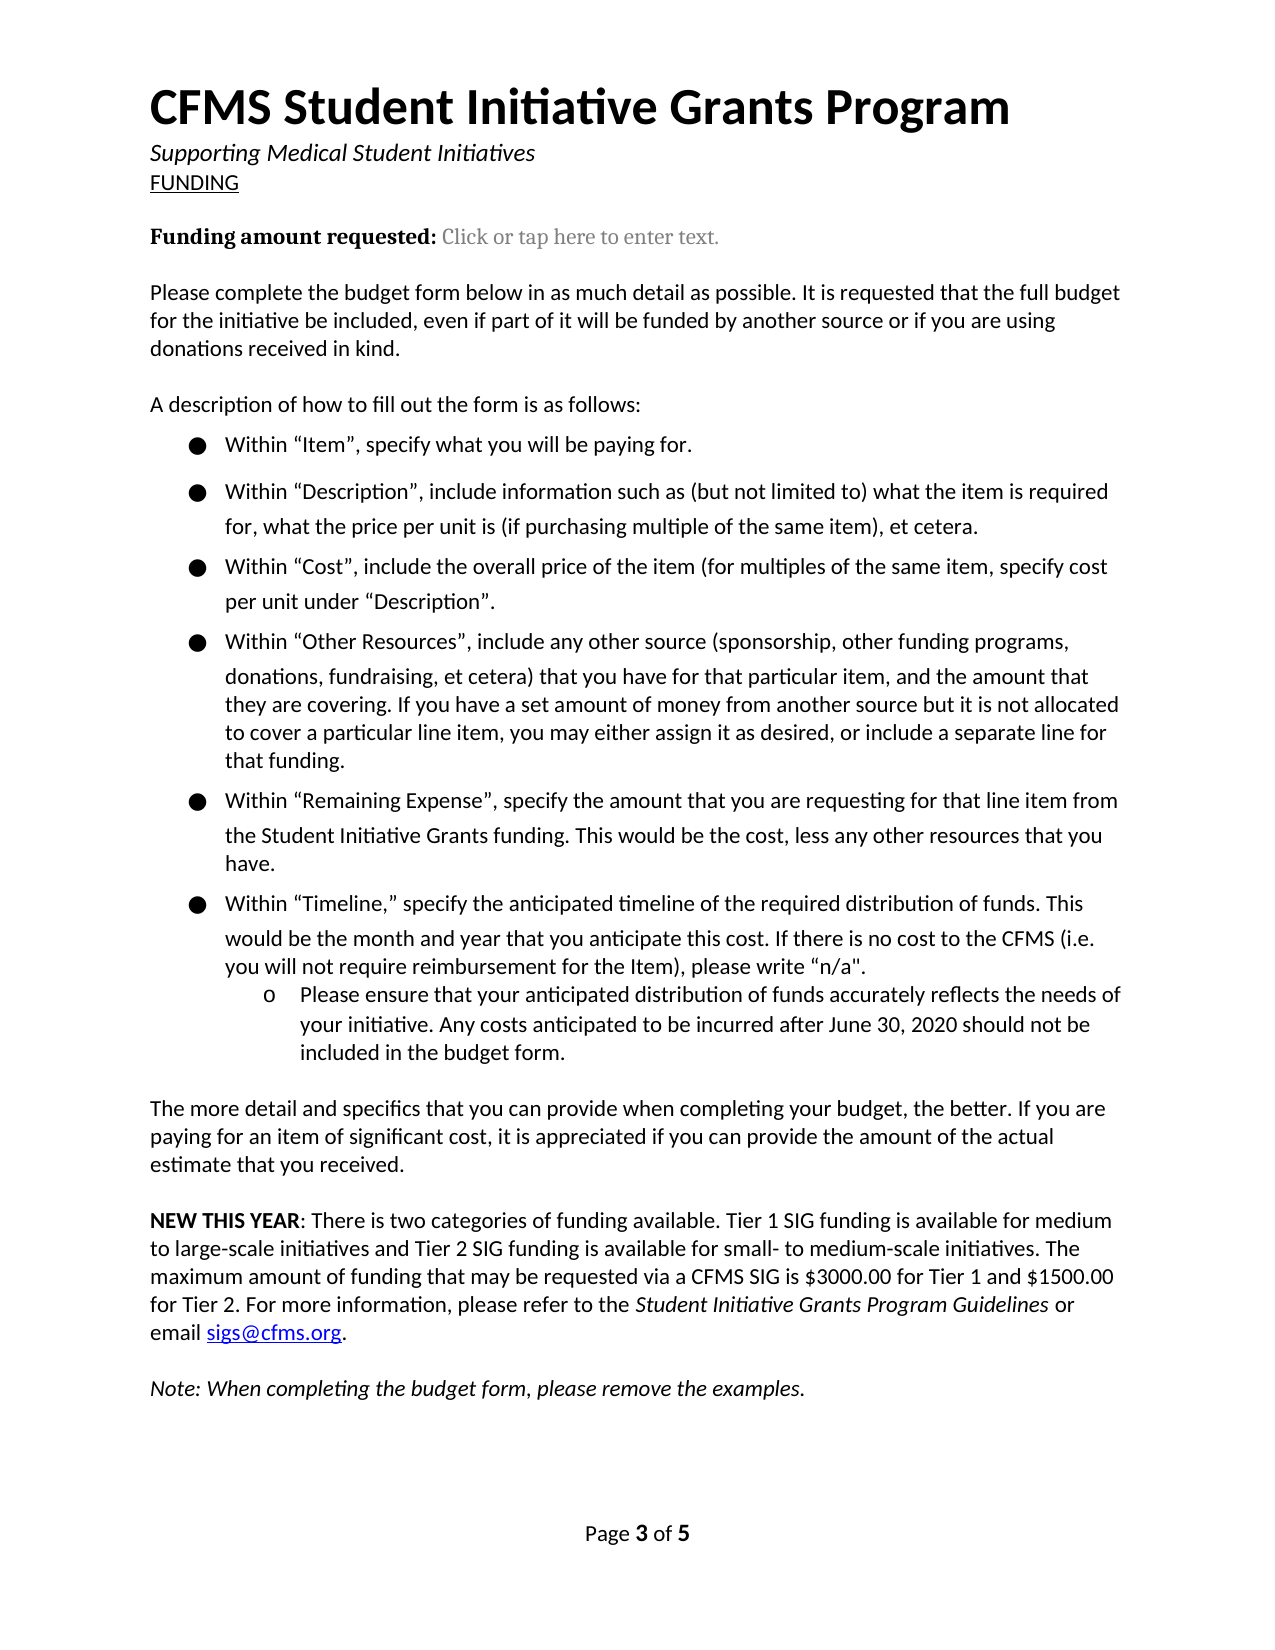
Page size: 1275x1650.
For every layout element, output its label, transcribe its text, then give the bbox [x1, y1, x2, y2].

text The more detail and specifics that you can provide when completing your budget, the better. If you are paying for an item of significant cost, it is appreciated if you can provide the amount of the actual estimate that you received. [150, 1094, 1125, 1178]
list Within “Other Resources”, include any other source (sponsorship, other funding programs, donations, fundraising, et cetera) that you have for that particular item, and the amount that they are covering. If you have a set amount of money from another source but it is not allocated to cover a particular line item, you may either assign it as desired, or include a separate line for that funding. [187, 615, 1125, 774]
text Please complete the budget form below in as much detail as possible. It is requested that the full budget for the initiative be included, even if part of it will be funded by another source or if you are using donations received in kind. [150, 278, 1125, 362]
text Funding amount requested: [150, 224, 1125, 250]
list Within “Timeline,” specify the anticipated timeline of the required distribution of funds. This would be the month and year that you anticipate this cost. If there is no cost to the CFMS (i.e. you will not require reimbursement for the Item), please write “n/a". [187, 877, 1125, 981]
list Within “Remaining Expense”, specify the amount that you are requesting for that line item from the Student Initiative Grants funding. This would be the cost, less any other resources that you have. [187, 774, 1125, 877]
list Within “Cost”, include the overall price of the item (for multiples of the same item, specify cost per unit under “Description”. [187, 540, 1125, 615]
list Within “Item”, specify what you will be paying for. [187, 418, 1125, 465]
list Within “Description”, include information such as (but not limited to) what the item is required for, what the price per unit is (if purchasing multiple of the same item), et cetera. [187, 465, 1125, 540]
text FUNDING [150, 168, 1125, 196]
list Please ensure that your anticipated distribution of funds accurately reflects the needs of your initiative. Any costs anticipated to be incurred after June 30, 2020 should not be included in the budget form. [262, 981, 1125, 1066]
text Note: When completing the budget form, please remove the examples. [150, 1374, 1125, 1402]
text A description of how to fill out the form is as follows: [150, 390, 1125, 418]
text NEW THIS YEAR: There is two categories of funding available. Tier 1 SIG funding is available for medium to large-scale initiatives and Tier 2 SIG funding is available for small- to medium-scale initiatives. The maximum amount of funding that may be requested via a CFMS SIG is $3000.00 for Tier 1 and $1500.00 for Tier 2. For more information, please refer to the Student Initiative Grants Program Guidelines or email sigs@cfms.org. [150, 1206, 1125, 1346]
